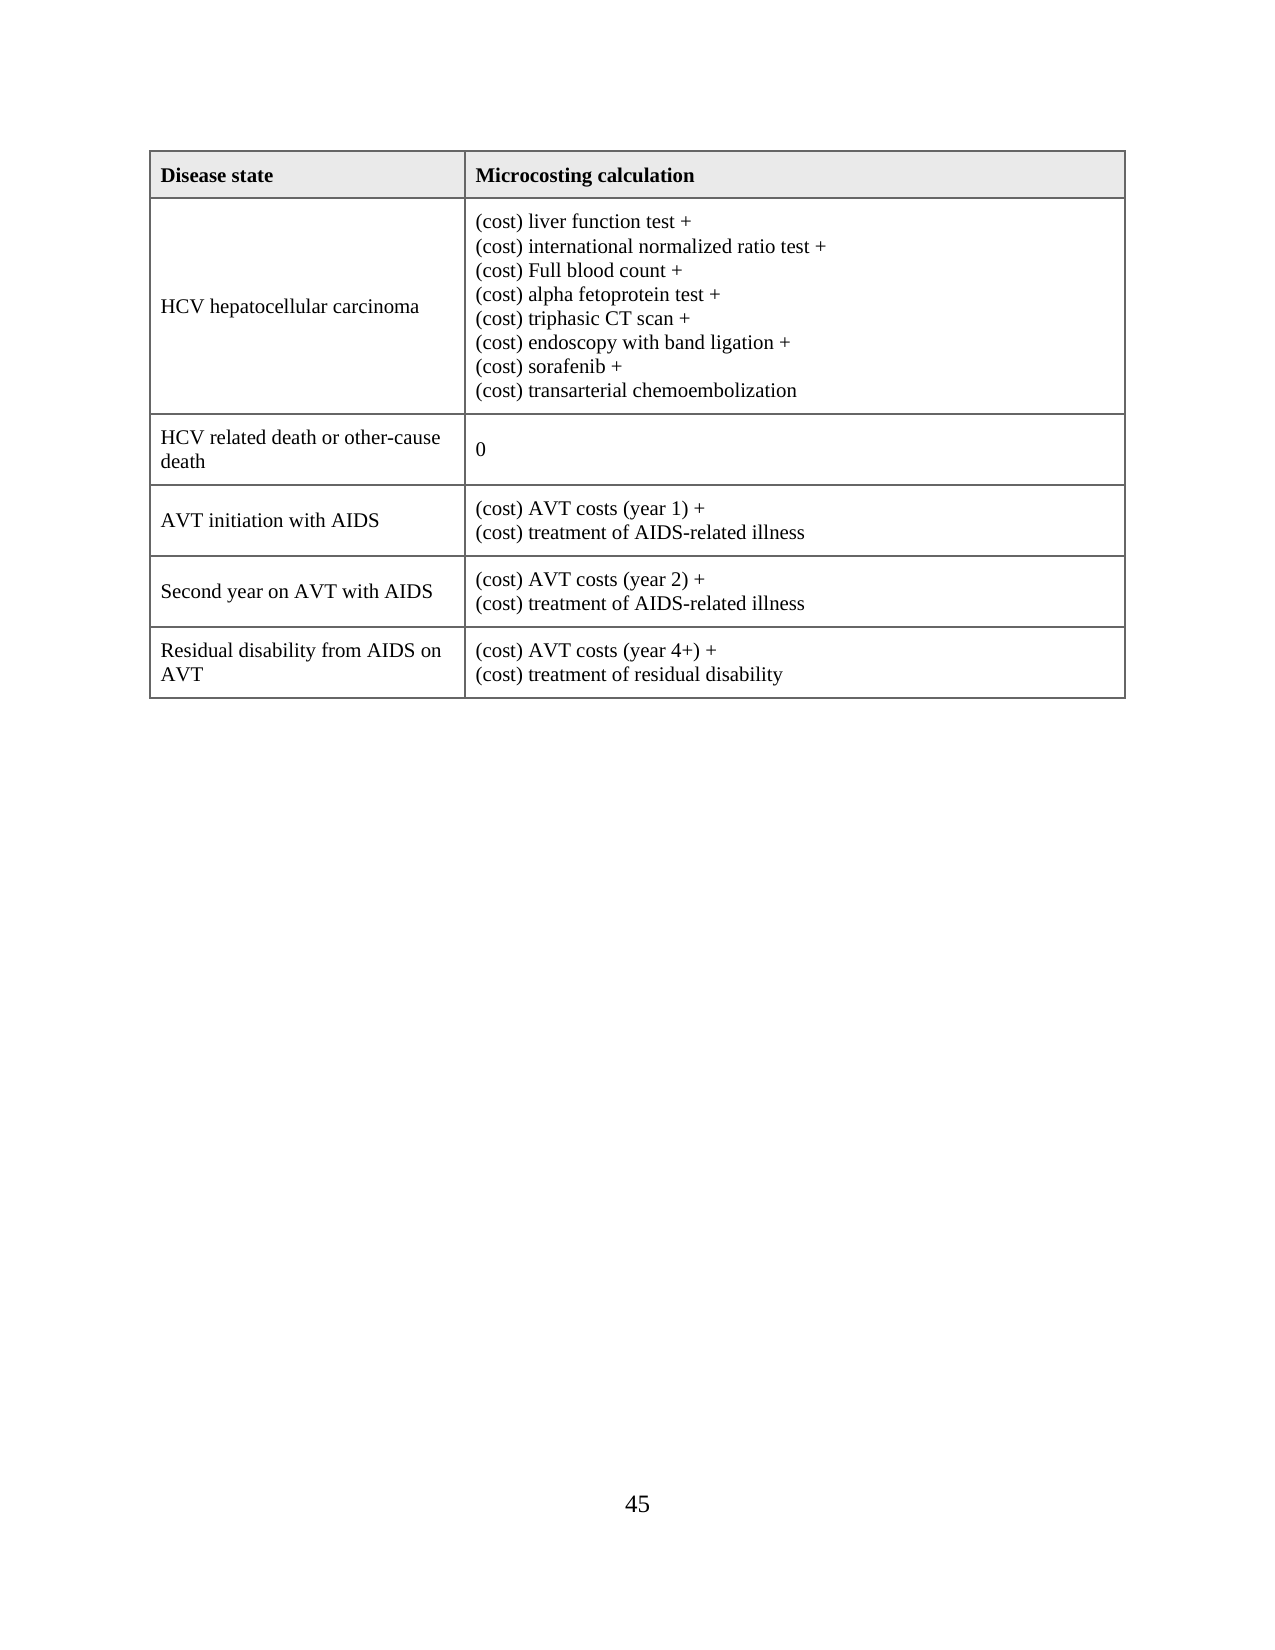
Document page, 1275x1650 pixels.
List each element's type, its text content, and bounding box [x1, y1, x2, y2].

table_cell (cost) AVT costs (year 4+) + (cost) treatment of residual disability [466, 628, 1124, 697]
table_cell HCV related death or other-cause death [151, 415, 464, 483]
table_cell Residual disability from AIDS on AVT [151, 628, 464, 697]
table_cell 0 [466, 415, 1124, 483]
table_header Disease state [151, 152, 464, 197]
table_cell (cost) liver function test + (cost) international normalized ratio test + (cost) Full blood count + (cost) alpha fetoprotein test + (cost) triphasic CT scan + (cost) endoscopy with band ligation + (cost) sorafenib + (cost) transarterial chemoembolization [466, 199, 1124, 412]
table_cell (cost) AVT costs (year 2) + (cost) treatment of AIDS-related illness [466, 557, 1124, 626]
table_cell (cost) AVT costs (year 1) + (cost) treatment of AIDS-related illness [466, 486, 1124, 554]
table_cell AVT initiation with AIDS [151, 486, 464, 554]
table_header Microcosting calculation [466, 152, 1124, 197]
table_cell HCV hepatocellular carcinoma [151, 199, 464, 412]
table_cell Second year on AVT with AIDS [151, 557, 464, 626]
